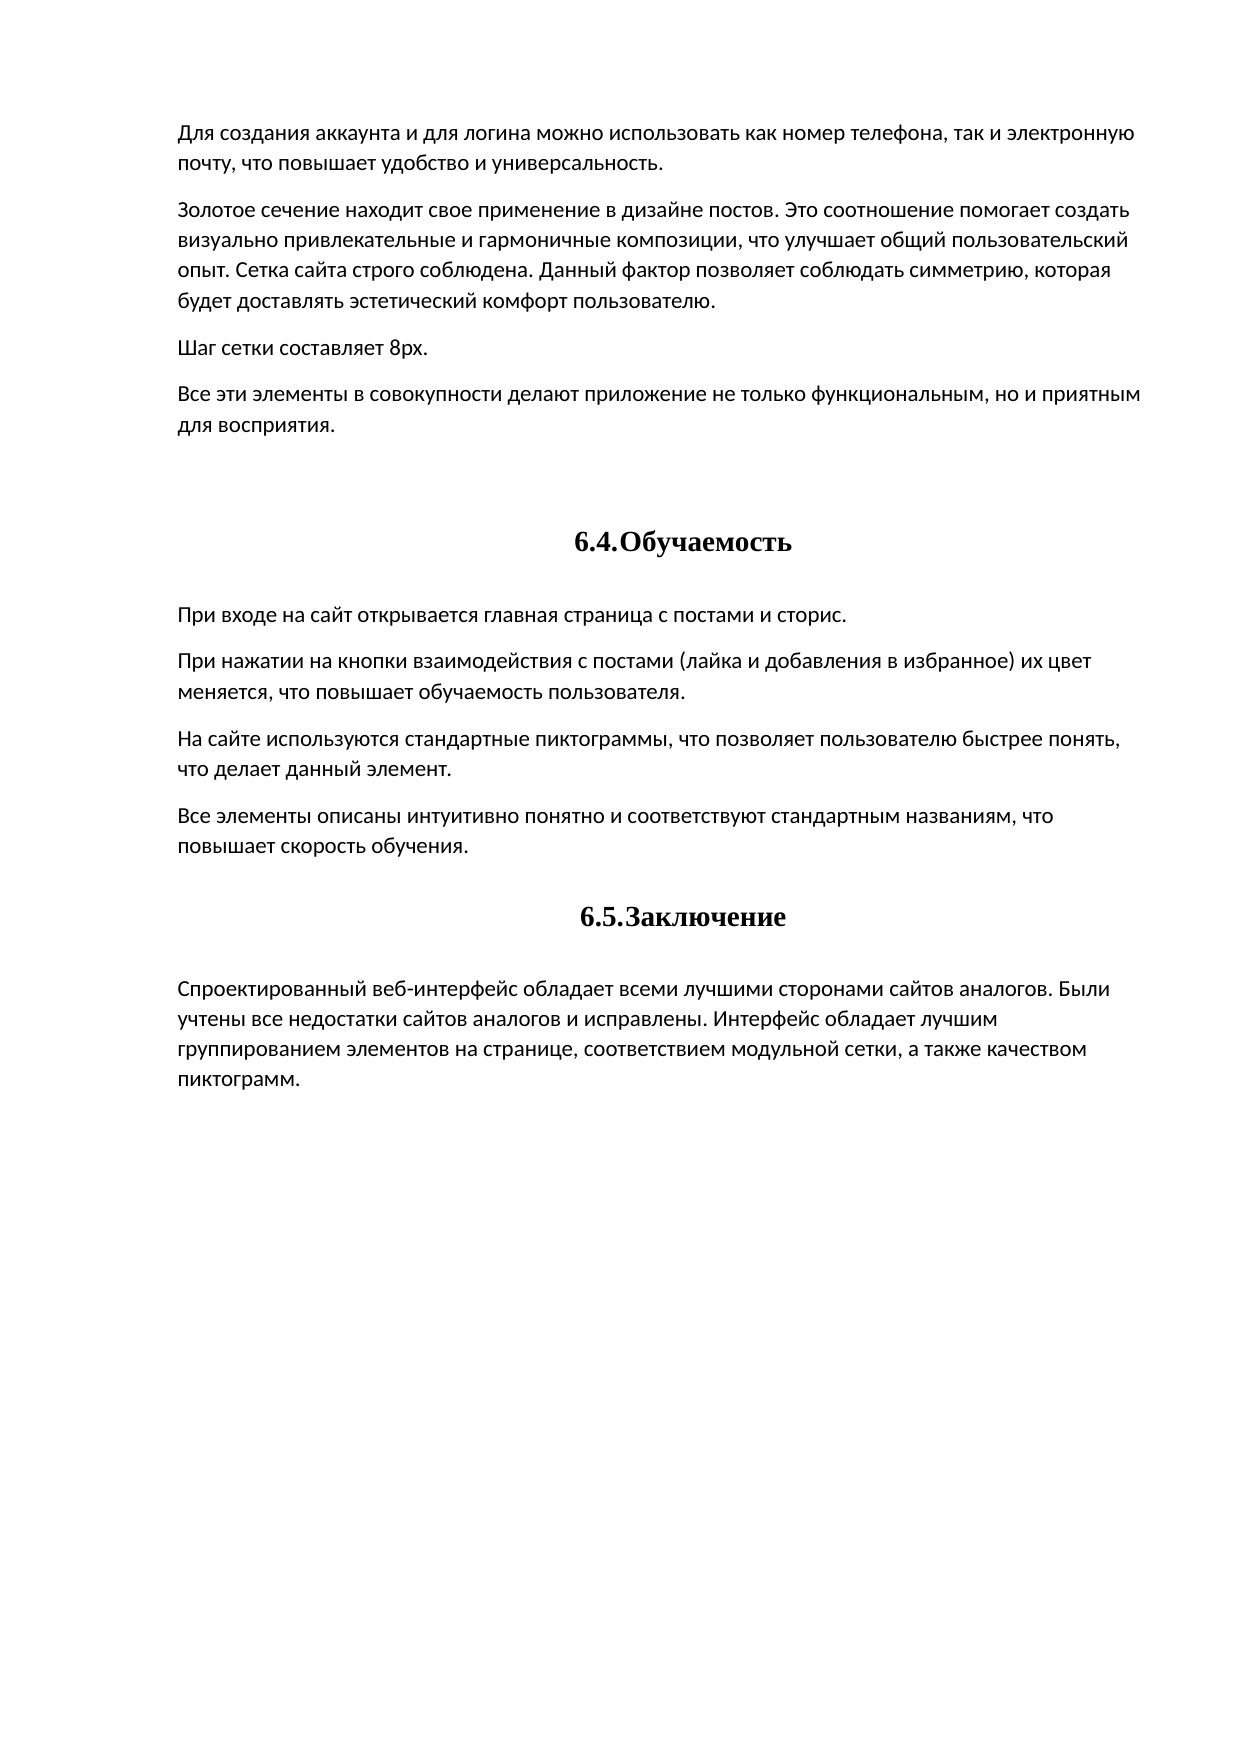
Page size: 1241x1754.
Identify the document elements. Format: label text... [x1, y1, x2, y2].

text Шаг сетки составляет 8px. [177, 333, 1152, 361]
text При нажатии на кнопки взаимодействия с постами (лайка и добавления в избранное) их цвет меняется, что повышает обучаемость пользователя. [177, 647, 1152, 705]
text Для создания аккаунта и для логина можно использовать как номер телефона, так и электронную почту, что повышает удобство и универсальность. [177, 118, 1152, 176]
subtitle Заключение [215, 899, 1152, 932]
text Золотое сечение находит свое применение в дизайне постов. Это соотношение помогает создать визуально привлекательные и гармоничные композиции, что улучшает общий пользовательский опыт. Сетка сайта строго соблюдена. Данный фактор позволяет соблюдать симметрию, которая будет доставлять эстетический комфорт пользователю. [177, 195, 1152, 314]
text Все элементы описаны интуитивно понятно и соответствуют стандартным названиям, что повышает скорость обучения. [177, 801, 1152, 859]
text При входе на сайт открывается главная страница с постами и сторис. [177, 600, 1152, 628]
text Все эти элементы в совокупности делают приложение не только функциональным, но и приятным для восприятия. [177, 379, 1152, 438]
text На сайте используются стандартные пиктограммы, что позволяет пользователю быстрее понять, что делает данный элемент. [177, 724, 1152, 782]
subtitle Обучаемость [215, 524, 1152, 558]
text Спроектированный веб-интерфейс обладает всеми лучшими сторонами сайтов аналогов. Были учтены все недостатки сайтов аналогов и исправлены. Интерфейс обладает лучшим группированием элементов на странице, соответствием модульной сетки, а также качеством пиктограмм. [177, 974, 1152, 1093]
